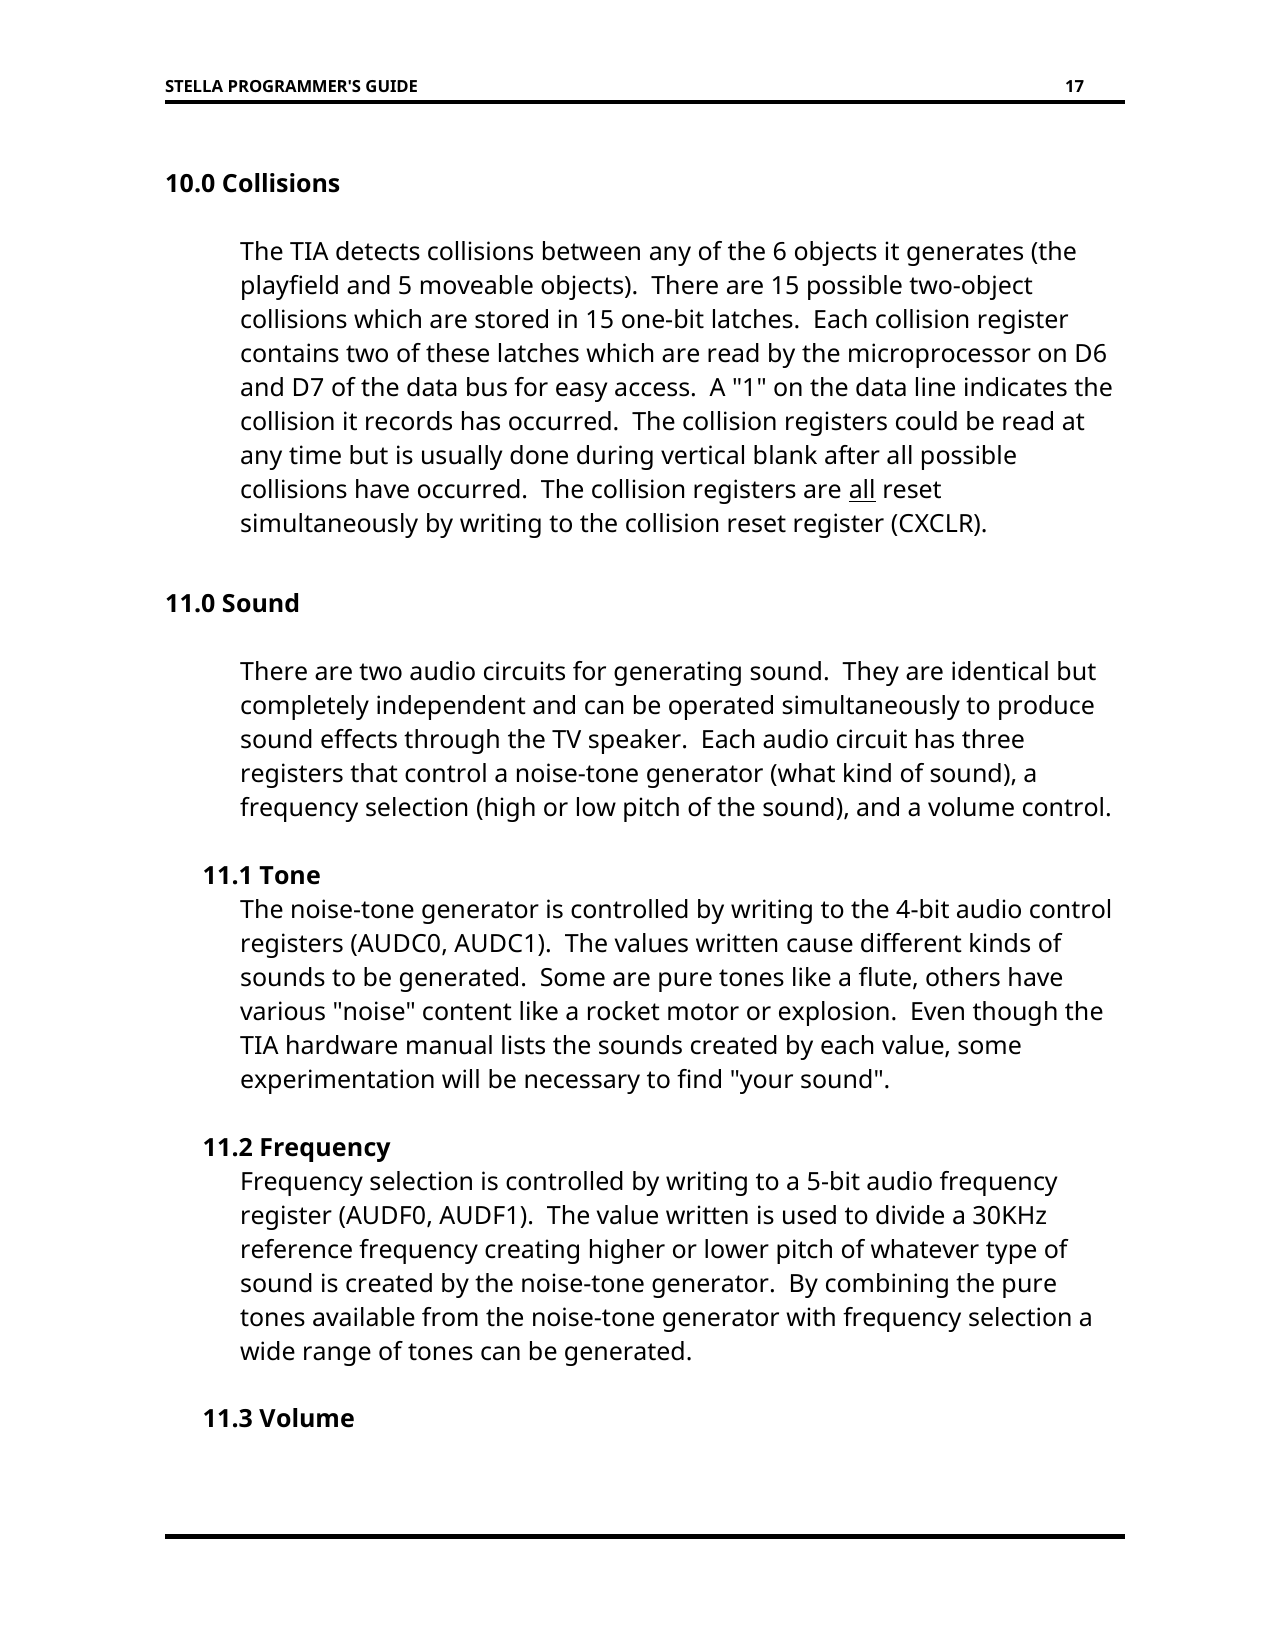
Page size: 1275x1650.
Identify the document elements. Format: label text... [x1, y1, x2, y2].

text The TIA detects collisions between any of the 6 objects it generates (the playfield and 5 moveable objects). There are 15 possible two-object collisions which are stored in 15 one-bit latches. Each collision register contains two of these latches which are read by the microprocessor on D6 and D7 of the data bus for easy access. A "1" on the data line indicates the collision it records has occurred. The collision registers could be read at any time but is usually done during vertical blank after all possible collisions have occurred. The collision registers are all reset simultaneously by writing to the collision reset register (CXCLR). [240, 234, 1125, 540]
text There are two audio circuits for generating sound. They are identical but completely independent and can be operated simultaneously to produce sound effects through the TV speaker. Each audio circuit has three registers that control a noise-tone generator (what kind of sound), a frequency selection (high or low pitch of the sound), and a volume control. [240, 654, 1125, 824]
subtitle 10.0 Collisions [165, 166, 1125, 200]
text Frequency selection is controlled by writing to a 5-bit audio frequency register (AUDF0, AUDF1). The value written is used to divide a 30KHz reference frequency creating higher or lower pitch of whatever type of sound is created by the noise-tone generator. By combining the pure tones available from the noise-tone generator with frequency selection a wide range of tones can be generated. [240, 1164, 1125, 1367]
subtitle 11.3 Volume [202, 1401, 1125, 1435]
subtitle 11.1 Tone [202, 858, 1125, 892]
text The noise-tone generator is controlled by writing to the 4-bit audio control registers (AUDC0, AUDC1). The values written cause different kinds of sounds to be generated. Some are pure tones like a flute, others have various "noise" content like a rocket motor or explosion. Even though the TIA hardware manual lists the sounds created by each value, some experimentation will be necessary to find "your sound". [240, 892, 1125, 1096]
subtitle 11.0 Sound [165, 586, 1125, 620]
subtitle 11.2 Frequency [202, 1130, 1125, 1164]
